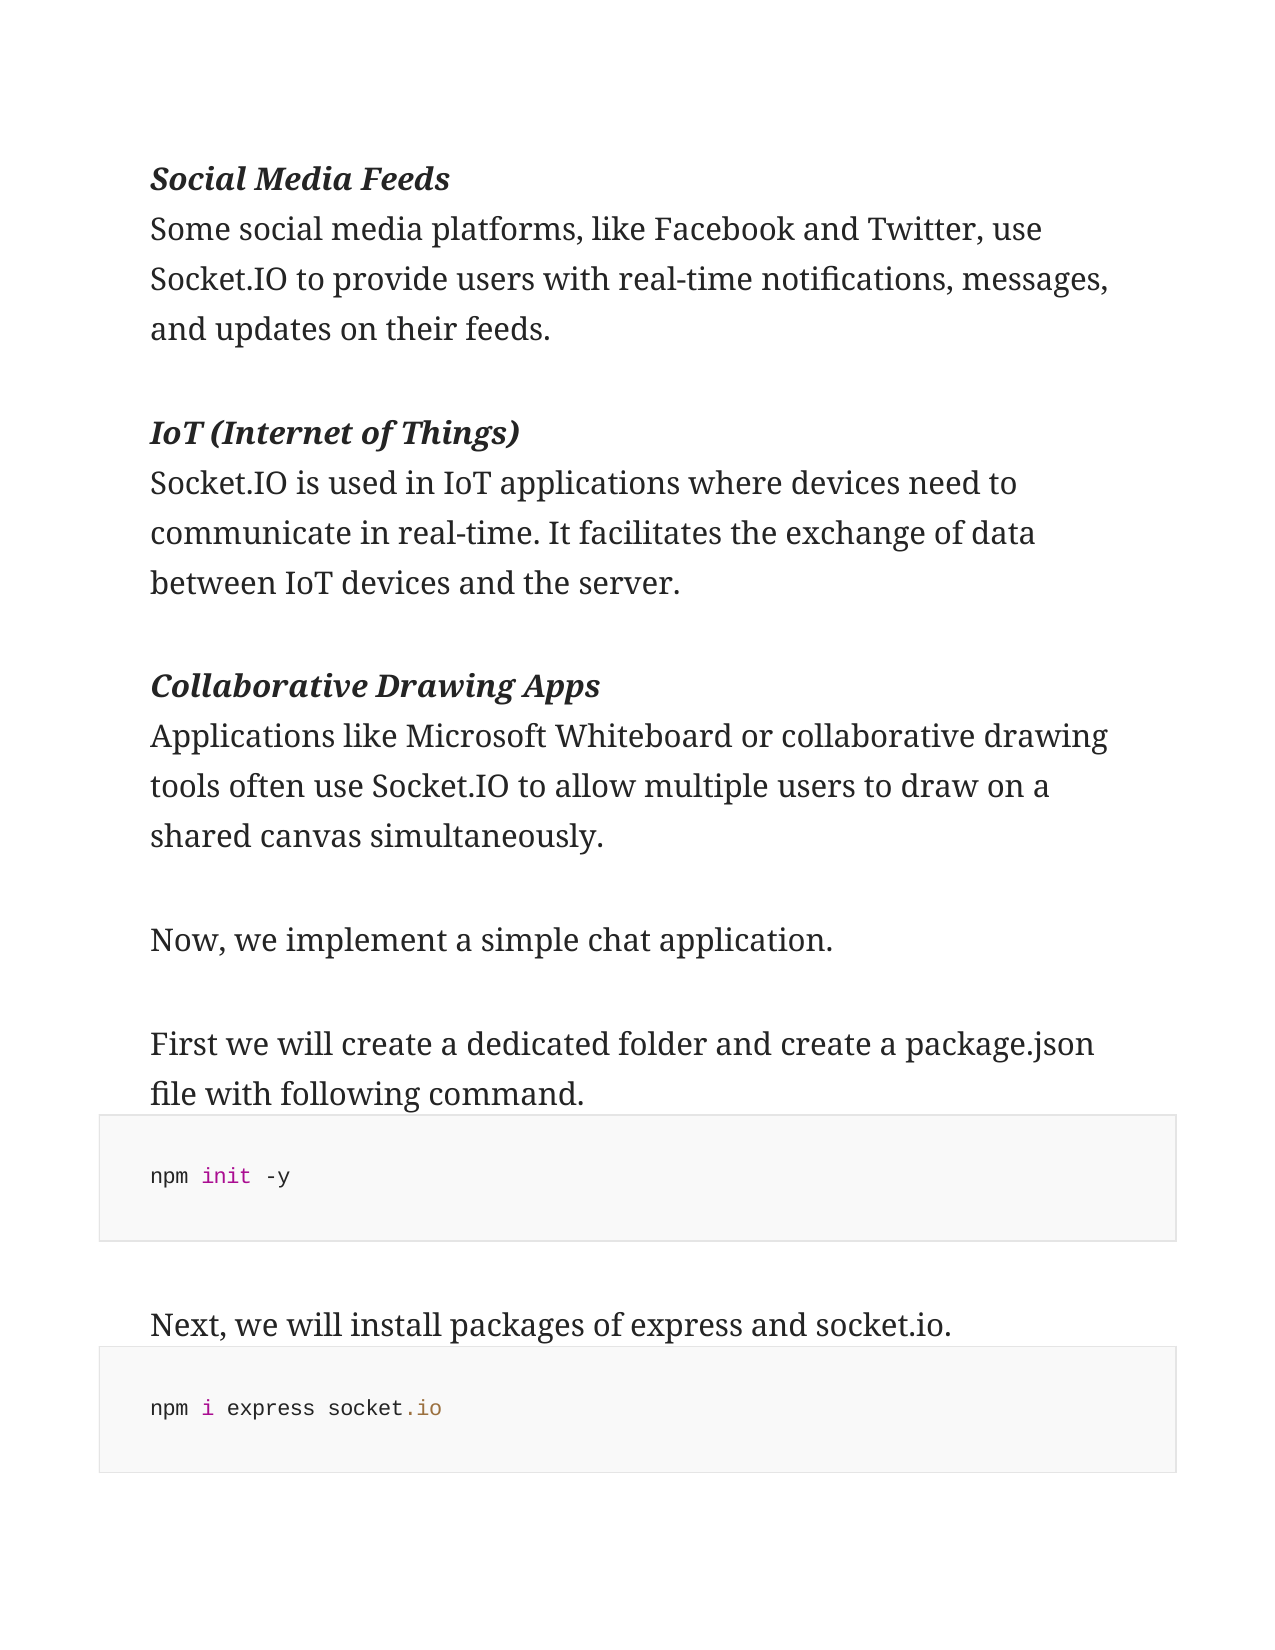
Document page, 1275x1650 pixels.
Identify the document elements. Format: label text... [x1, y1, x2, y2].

text npm i express socket.io [100, 1347, 1175, 1472]
text Now, we implement a simple chat application. [150, 911, 1125, 961]
text First we will create a dedicated folder and create a package.json file with following command. [150, 1014, 1125, 1114]
text Collaborative Drawing Apps Applications like Microsoft Whiteboard or collaborative drawing tools often use Socket.IO to allow multiple users to draw on a shared canvas simultaneously. [150, 657, 1125, 857]
text Next, we will install packages of express and socket.io. [150, 1296, 1125, 1346]
text Social Media Feeds Some social media platforms, like Facebook and Twitter, use Socket.IO to provide users with real-time notifications, messages, and updates on their feeds. [150, 150, 1125, 350]
text IoT (Internet of Things) Socket.IO is used in IoT applications where devices need to communicate in real-time. It facilitates the exchange of data between IoT devices and the server. [150, 403, 1125, 603]
text npm init -y [100, 1116, 1175, 1240]
